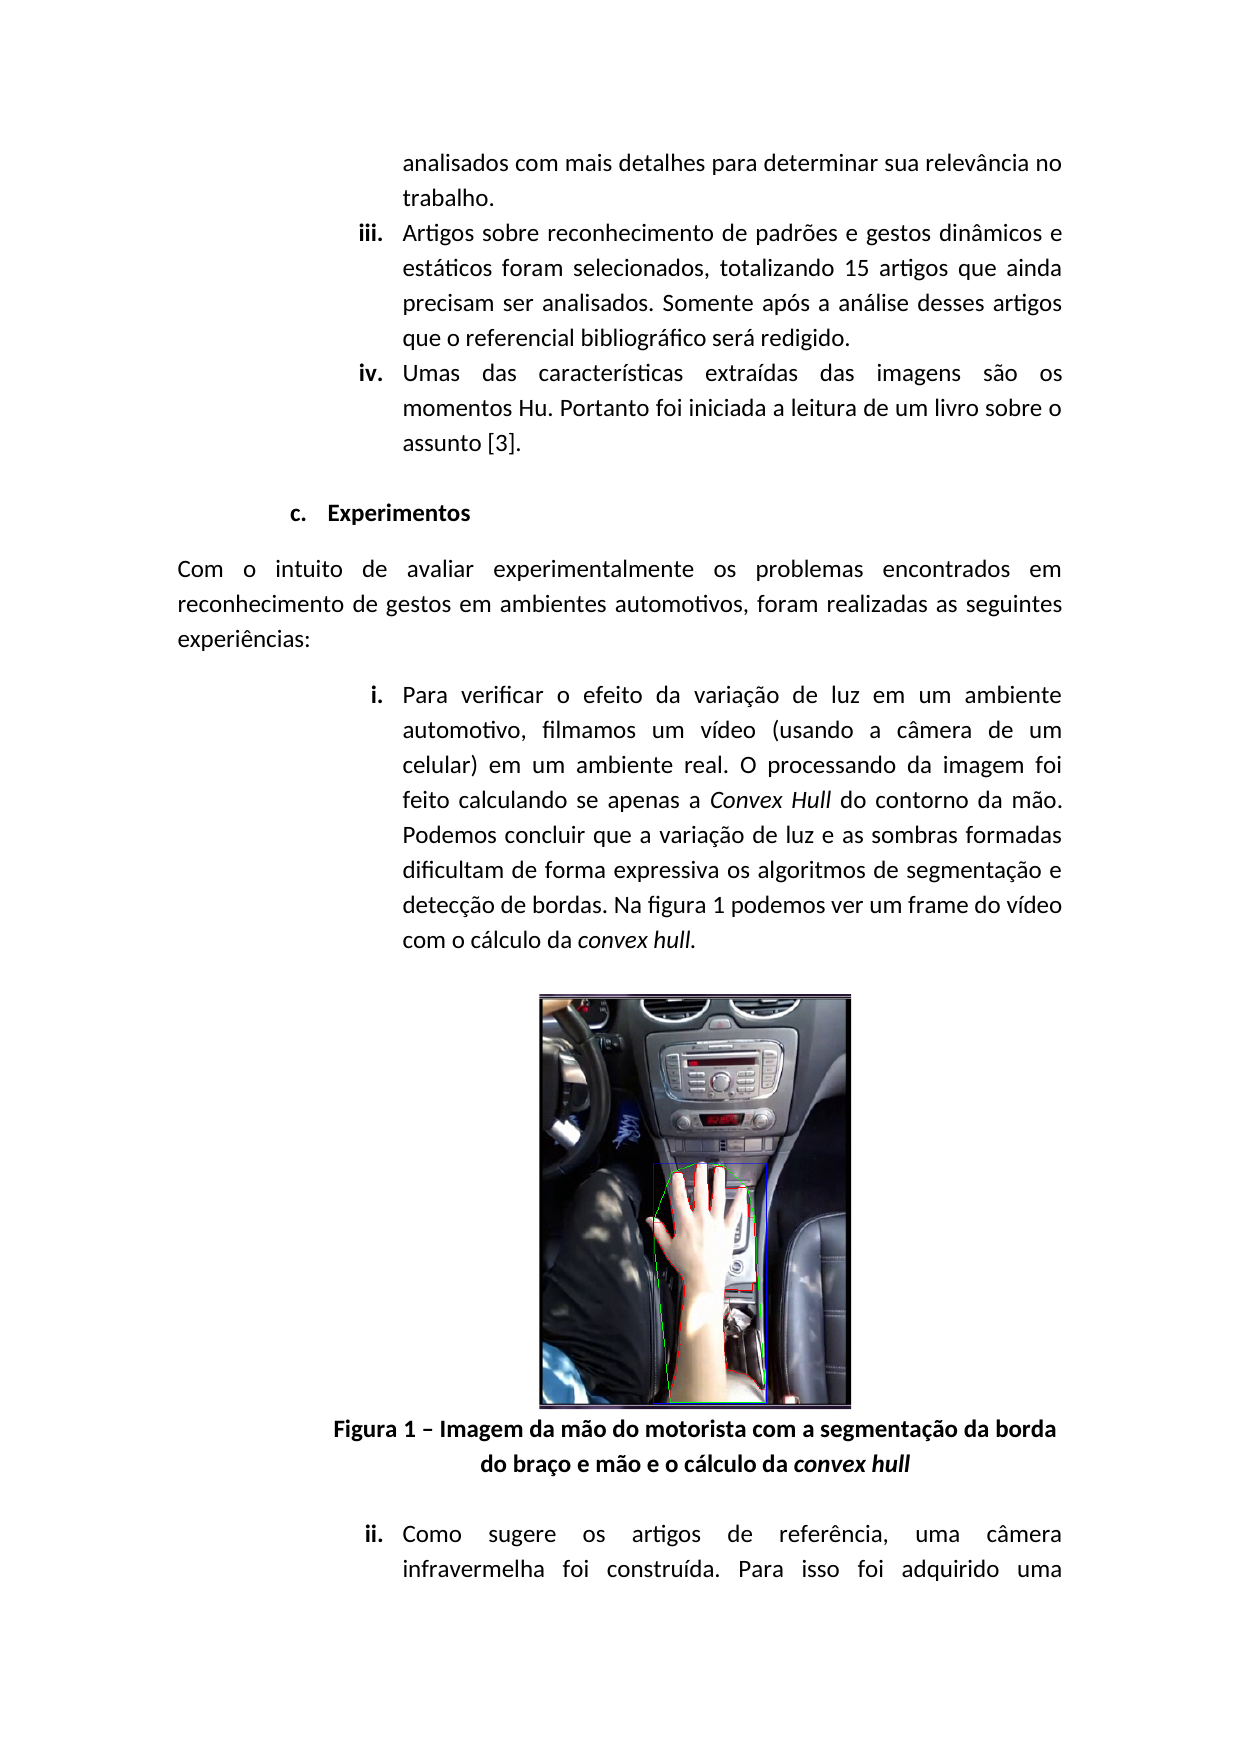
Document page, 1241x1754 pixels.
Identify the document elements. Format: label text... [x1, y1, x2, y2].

picture [539, 994, 852, 1410]
text Com o intuito de avaliar experimentalmente os problemas encontrados em reconhecimento de gestos em ambientes automotivos, foram realizadas as seguintes experiências: [177, 553, 1063, 654]
list Artigos sobre reconhecimento de padrões e gestos dinâmicos e estáticos foram selecionados, totalizando 15 artigos que ainda precisam ser analisados. Somente após a análise desses artigos que o referencial bibliográfico será redigido. [383, 218, 1063, 353]
list Umas das características extraídas das imagens são os momentos Hu. Portanto foi iniciada a leitura de um livro sobre o assunto [3]. [383, 358, 1063, 458]
list Figura 1 – Imagem da mão do motorista com a segmentação da borda do braço e mão e o cálculo da convex hull [327, 1413, 1063, 1479]
list Para verificar o efeito da variação de luz em um ambiente automotivo, filmamos um vídeo (usando a câmera de um celular) em um ambiente real. O processando da imagem foi feito calculando se apenas a Convex Hull do contorno da mão. Podemos concluir que a variação de luz e as sombras formadas dificultam de forma expressiva os algoritmos de segmentação e detecção de bordas. Na figura 1 podemos ver um frame do vídeo com o cálculo da convex hull. [383, 679, 1063, 955]
list Experimentos [290, 498, 1063, 528]
